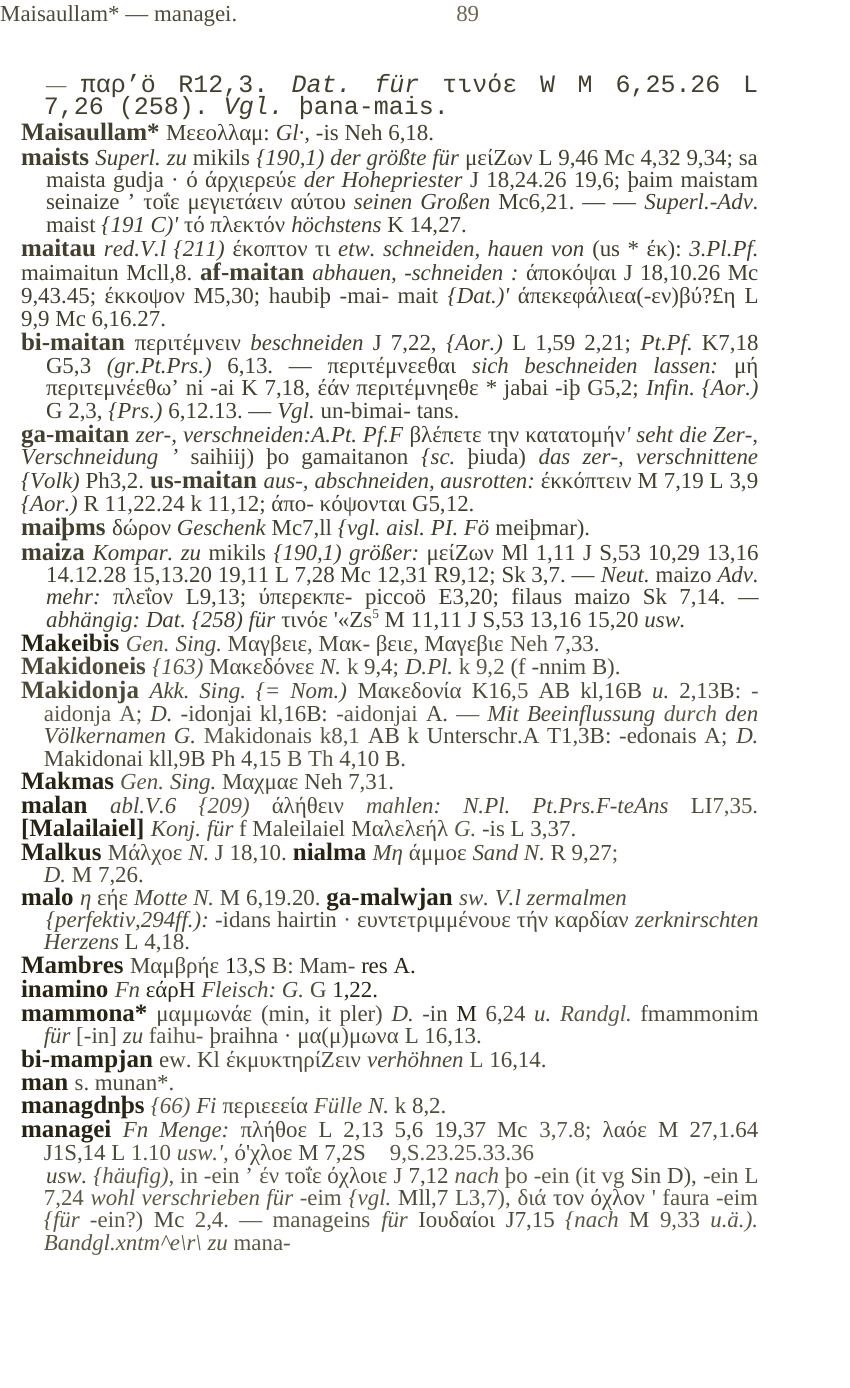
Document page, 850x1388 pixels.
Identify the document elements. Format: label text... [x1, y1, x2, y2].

text maists Superl. zu mikils {190,1) der größte für μείΖων L 9,46 Mc 4,32 9,34; sa maista gudja · ό άρχιερεύε der Hohepriester J 18,24.26 19,6; þaim maistam seinaize ’ τοΐε μεγιετάειν αύτου seinen Großen Mc6,21. — — Superl.-Adv. maist {191 C)' τό πλεκτόν höchstens K 14,27. [21, 145, 758, 237]
text maiþms δώρον Geschenk Mc7,ll {vgl. aisl. PI. Fö meiþmar). [21, 517, 758, 540]
text malo η εήε Motte N. M 6,19.20. ga-malwjan sw. V.l zermalmen [21, 887, 758, 910]
text managdnþs {66) Fi περιεεεία Fülle N. k 8,2. [21, 1095, 758, 1118]
text D. M 7,26. [21, 865, 758, 887]
text Makeibis Gen. Sing. Μαγβειε, Μακ- βειε, Μαγεβιε Neh 7,33. [21, 632, 758, 656]
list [44, 72, 758, 122]
text maiza Kompar. zu mikils {190,1) größer: μείΖων Ml 1,11 J S,53 10,29 13,16 14.12.28 15,13.20 19,11 L 7,28 Mc 12,31 R9,12; Sk 3,7. — Neut. maizo Adv. mehr: πλεΐον L9,13; ύπερεκπε- piccoö E3,20; filaus maizo Sk 7,14. — abhängig: Dat. {258) für τινόε '«Zs5 M 11,11 J S,53 13,16 15,20 usw. [21, 540, 758, 632]
text usw. {häufig), in -ein ’ έν τοΐε όχλοιε J 7,12 nach þo -ein (it vg Sin D), -ein L 7,24 wohl verschrieben für -eim {vgl. Mll,7 L3,7), διά τον όχλον ' faura -eim {für -ein?) Mc 2,4. — manageins für Ιουδαίοι J7,15 {nach M 9,33 u.ä.). Bandgl.xntm^e\r\ zu mana- [44, 1165, 758, 1255]
text Malkus Μάλχοε N. J 18,10. nialma Μη άμμοε Sand N. R 9,27; [21, 842, 758, 865]
text maitau red.V.l {211) έκοπτον τι etw. schneiden, hauen von (us * έκ): 3.Pl.Pf. maimaitun Mcll,8. af-maitan abhauen, -schneiden : άποκόψαι J 18,10.26 Mc 9,43.45; έκκοψον M5,30; haubiþ -mai- mait {Dat.)' άπεκεφάλιεα(-εν)βύ?£η L 9,9 Mc 6,16.27. [21, 237, 758, 331]
text mammona* μαμμωνάε (min, it pler) D. -in M 6,24 u. Randgl. fmammonim für [-in] zu faihu- þraihna · μα(μ)μωνα L 16,13. [21, 1002, 758, 1049]
text bi-maitan περιτέμνειν beschneiden J 7,22, {Aor.) L 1,59 2,21; Pt.Pf. K7,18 G5,3 (gr.Pt.Prs.) 6,13. — περιτέμνεεθαι sich beschneiden lassen: μή περιτεμνέεθω’ ni -ai K 7,18, έάν περιτέμνηεθε * jabai -iþ G5,2; Infin. {Aor.) G 2,3, {Prs.) 6,12.13. — Vgl. un-bimai- tans. [21, 331, 758, 423]
text Mambres Μαμβρήε 13,S B: Mam- res A. [21, 955, 758, 978]
text Makidoneis {163) Μακεδόνεε N. k 9,4; D.Pl. k 9,2 (f -nnim B). [21, 656, 758, 679]
text {perfektiv,294ff.): -idans hairtin · ευντετριμμένουε τήν καρδίαν zerknirschten Herzens L 4,18. [44, 910, 758, 955]
text managei Fn Menge: πλήθοε L 2,13 5,6 19,37 Mc 3,7.8; λαόε M 27,1.64 J1S,14 L 1.10 usw.', ό'χλοε M 7,2S 9,S.23.25.33.36 [21, 1118, 758, 1165]
text Maisaullam* Μεεολλαμ: Gl·, -is Neh 6,18. [21, 122, 758, 145]
text ga-maitan zer-, verschneiden:A.Pt. Pf.F βλέπετε την κατατομήν' seht die Zer-, Verschneidung ’ saihiij) þo gamaitanon {sc. þiuda) das zer-, verschnittene {Volk) Ph3,2. us-maitan aus-, abschneiden, ausrotten: έκκόπτειν M 7,19 L 3,9 {Aor.) R 11,22.24 k 11,12; άπο- κόψονται G5,12. [21, 423, 758, 517]
text Makmas Gen. Sing. Μαχμαε Neh 7,31. [21, 771, 758, 795]
text bi-mampjan ew. Kl έκμυκτηρίΖειν verhöhnen L 16,14. [21, 1049, 758, 1072]
text man s. munan*. [21, 1072, 758, 1095]
text Makidonja Akk. Sing. {= Nom.) Μακεδονία K16,5 AB kl,16B u. 2,13B: -aidonja A; D. -idonjai kl,16B: -aidonjai A. — Mit Beeinflussung durch den Völkernamen G. Makidonais k8,1 AB k Unterschr.A T1,3B: -edonais A; D. Makidonai kll,9B Ph 4,15 B Th 4,10 B. [21, 679, 758, 771]
text inamino Fn εάρΗ Fleisch: G. G 1,22. [21, 978, 758, 1002]
text malan abl.V.6 {209) άλήθειν mahlen: N.Pl. Pt.Prs.F-teAns LI7,35. [Malailaiel] Konj. für f Maleilaiel Μαλελεήλ G. -is L 3,37. [21, 795, 758, 842]
